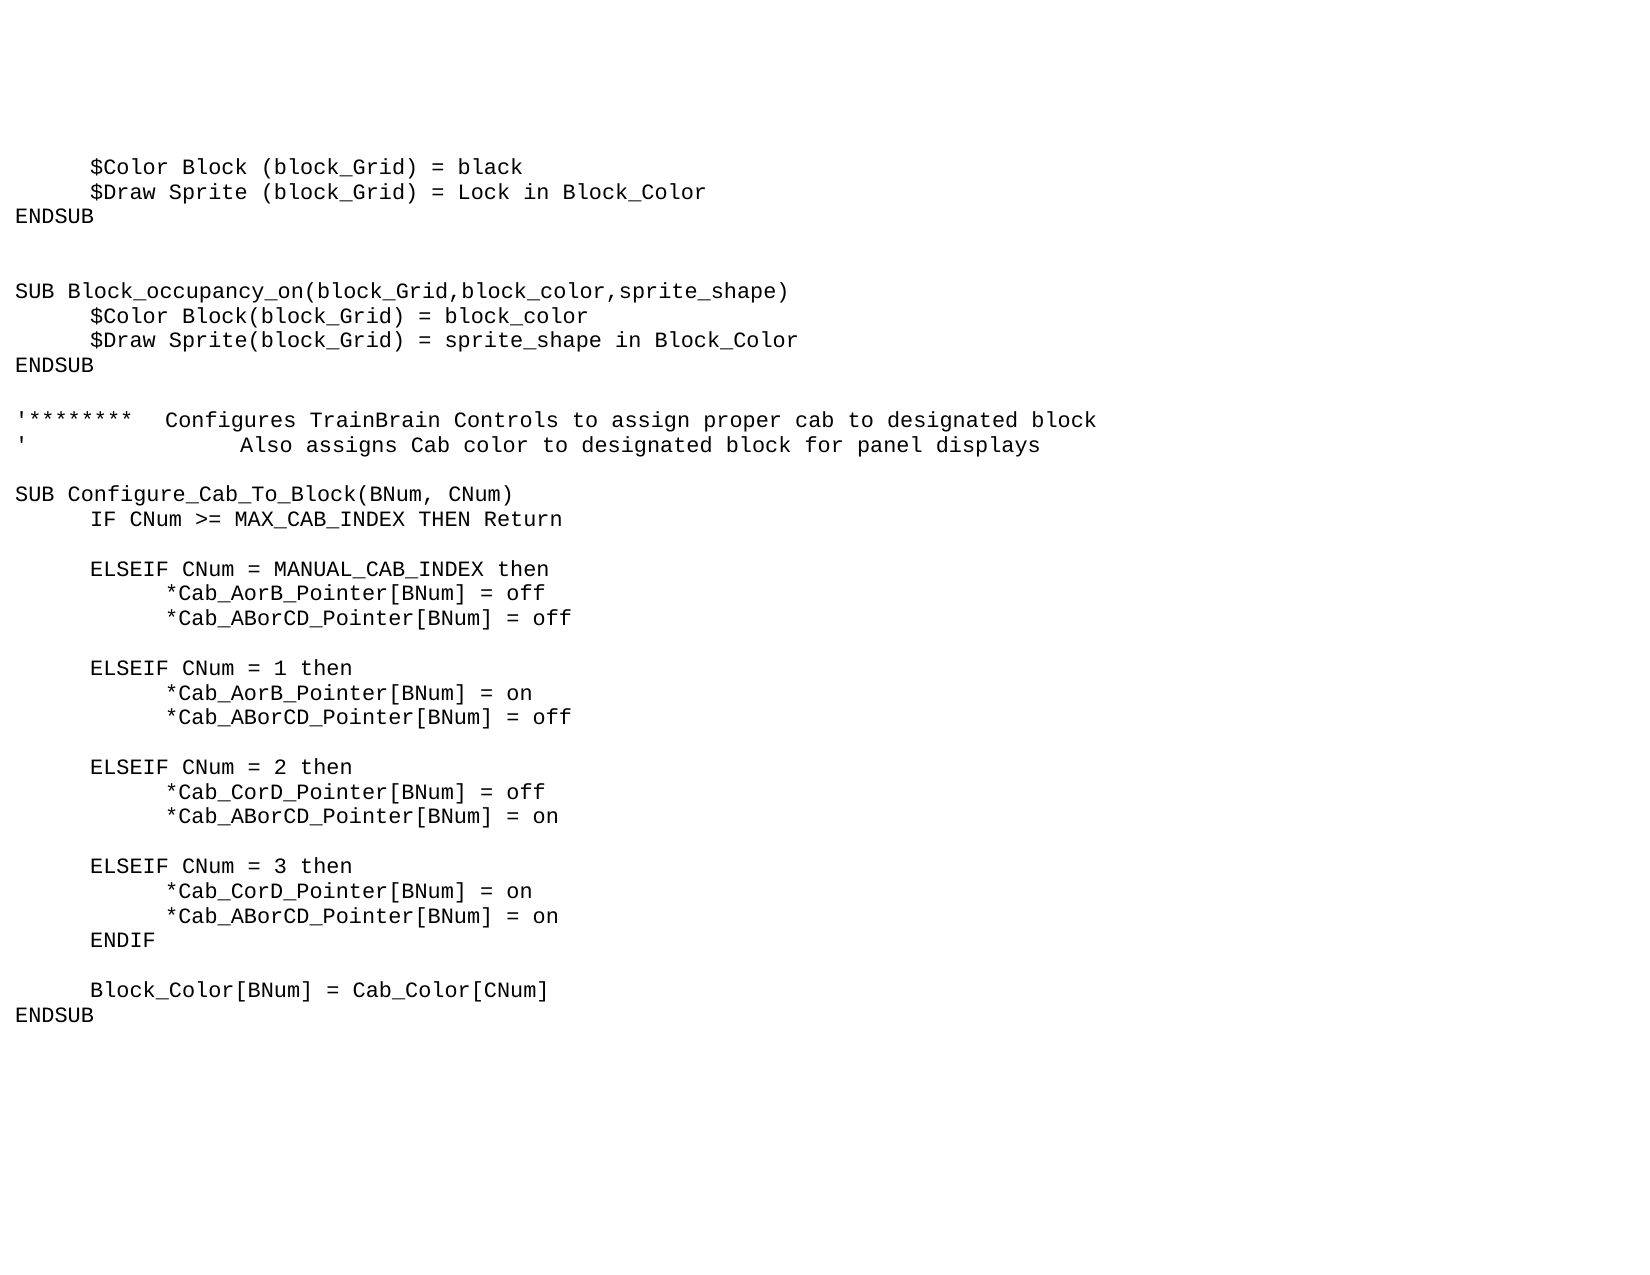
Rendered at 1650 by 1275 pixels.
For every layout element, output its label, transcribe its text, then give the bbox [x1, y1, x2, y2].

text *Cab_CorD_Pointer[BNum] = on [15, 880, 1620, 905]
text SUB Block_occupancy_on(block_Grid,block_color,sprite_shape) [15, 280, 1620, 305]
text ENDSUB [15, 206, 1620, 230]
text '******** Configures TrainBrain Controls to assign proper cab to designated block [15, 409, 1620, 434]
text *Cab_CorD_Pointer[BNum] = off [15, 781, 1620, 806]
text ELSEIF CNum = 3 then [15, 855, 1620, 880]
text ELSEIF CNum = 1 then [15, 657, 1620, 682]
text ENDSUB [15, 354, 1620, 379]
text $Color Block(block_Grid) = block_color [15, 305, 1620, 329]
text ELSEIF CNum = MANUAL_CAB_INDEX then [15, 558, 1620, 582]
text ENDIF [15, 929, 1620, 954]
text ENDSUB [15, 1004, 1620, 1029]
text $Draw Sprite(block_Grid) = sprite_shape in Block_Color [15, 329, 1620, 354]
text Block_Color[BNum] = Cab_Color[CNum] [15, 979, 1620, 1004]
text *Cab_ABorCD_Pointer[BNum] = off [15, 706, 1620, 731]
text ' Also assigns Cab color to designated block for panel displays [15, 434, 1620, 458]
text SUB Configure_Cab_To_Block(BNum, CNum) [15, 483, 1620, 508]
text *Cab_AorB_Pointer[BNum] = off [15, 582, 1620, 607]
text ELSEIF CNum = 2 then [15, 756, 1620, 781]
text *Cab_ABorCD_Pointer[BNum] = on [15, 806, 1620, 830]
text *Cab_ABorCD_Pointer[BNum] = on [15, 905, 1620, 929]
text IF CNum >= MAX_CAB_INDEX THEN Return [15, 508, 1620, 533]
text $Color Block (block_Grid) = black [15, 156, 1620, 181]
text $Draw Sprite (block_Grid) = Lock in Block_Color [15, 181, 1620, 206]
text *Cab_ABorCD_Pointer[BNum] = off [15, 607, 1620, 632]
text *Cab_AorB_Pointer[BNum] = on [15, 682, 1620, 706]
